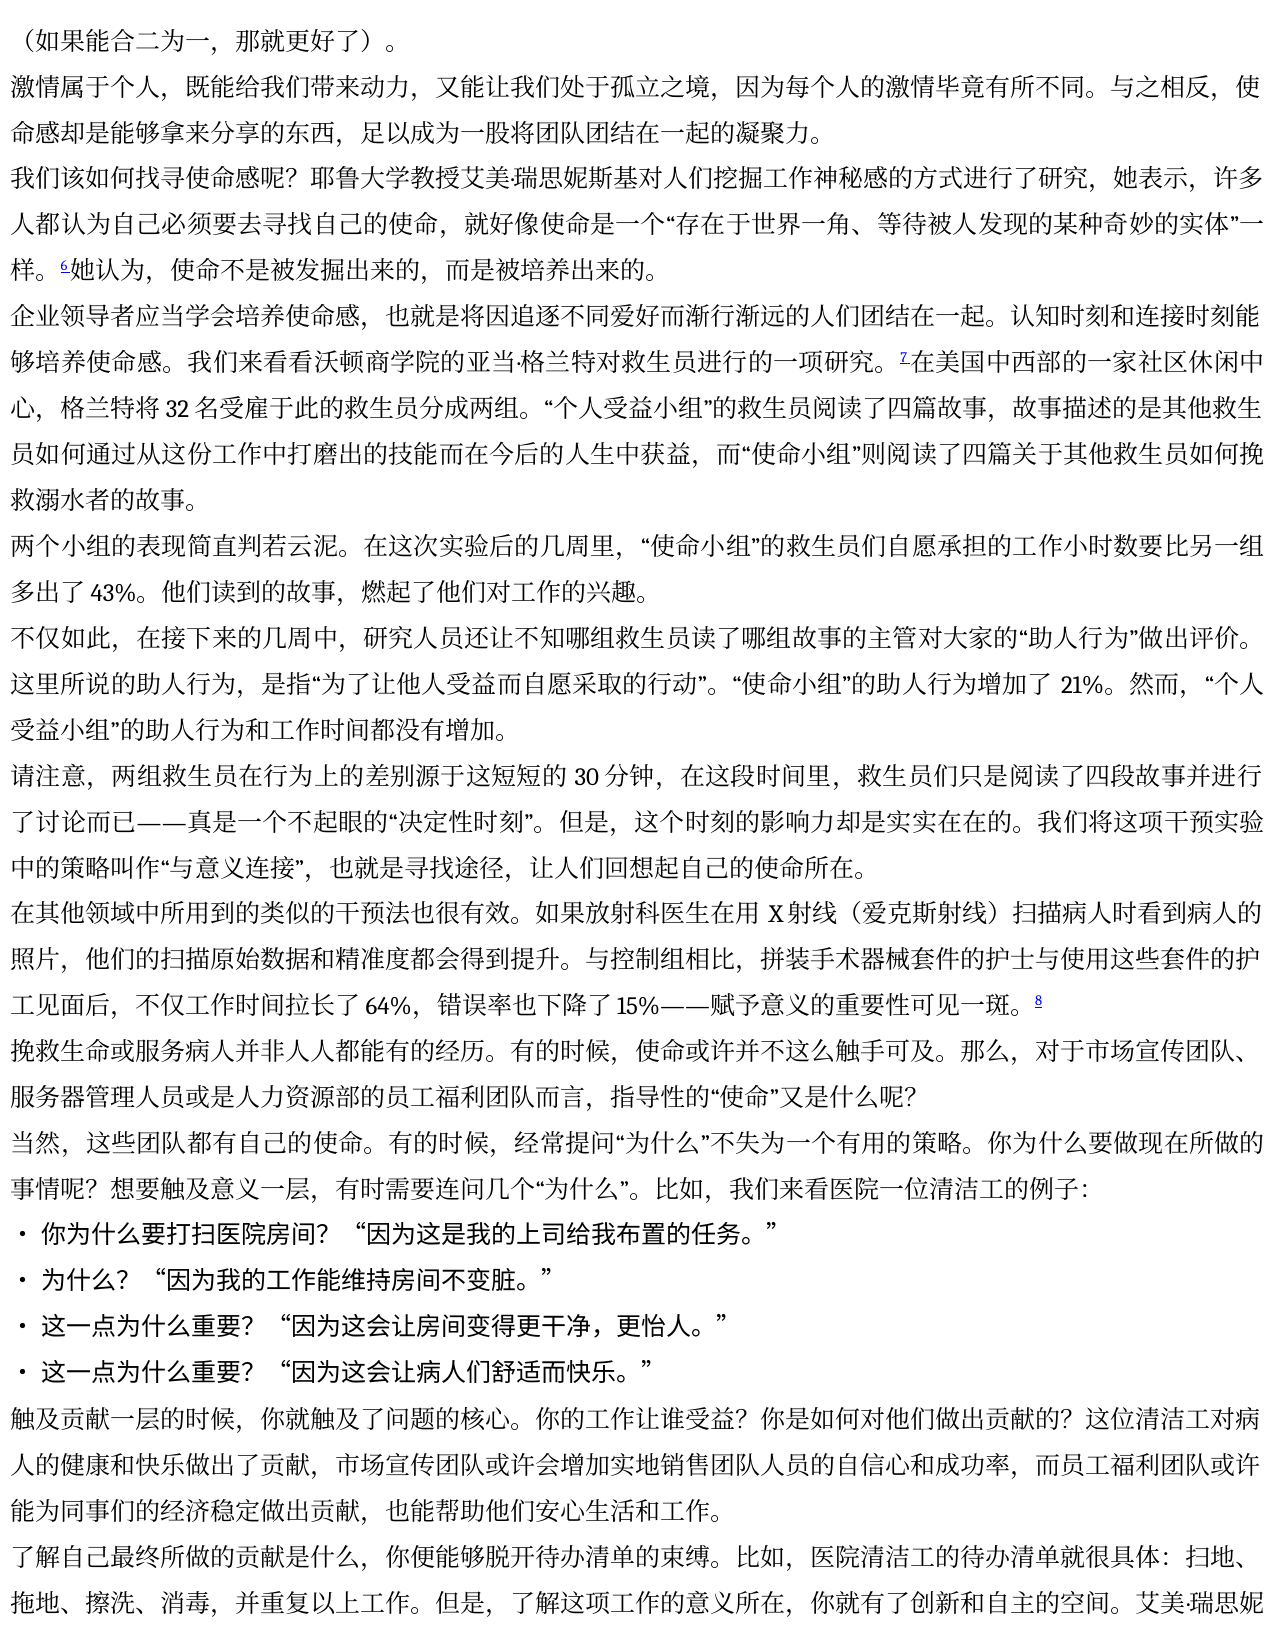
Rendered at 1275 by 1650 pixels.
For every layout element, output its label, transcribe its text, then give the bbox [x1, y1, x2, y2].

text 挽救生命或服务病人并非人人都能有的经历。有的时候，使命或许并不这么触手可及。那么，对于市场宣传团队、服务器管理人员或是人力资源部的员工福利团队而言，指导性的“使命”又是什么呢？ [10, 1021, 1264, 1113]
text • 这一点为什么重要？“因为这会让房间变得更干净，更怡人。” [10, 1297, 1264, 1343]
text • 你为什么要打扫医院房间？“因为这是我的上司给我布置的任务。” [10, 1205, 1264, 1251]
text 不仅如此，在接下来的几周中，研究人员还让不知哪组救生员读了哪组故事的主管对大家的“助人行为”做出评价。这里所说的助人行为，是指“为了让他人受益而自愿采取的行动”。“使命小组”的助人行为增加了21%。然而，“个人受益小组”的助人行为和工作时间都没有增加。 [10, 608, 1264, 745]
text 触及贡献一层的时候，你就触及了问题的核心。你的工作让谁受益？你是如何对他们做出贡献的？这位清洁工对病人的健康和快乐做出了贡献，市场宣传团队或许会增加实地销售团队人员的自信心和成功率，而员工福利团队或许能为同事们的经济稳定做出贡献，也能帮助他们安心生活和工作。 [10, 1388, 1264, 1526]
text 两个小组的表现简直判若云泥。在这次实验后的几周里，“使命小组”的救生员们自愿承担的工作小时数要比另一组多出了43%。他们读到的故事，燃起了他们对工作的兴趣。 [10, 516, 1264, 608]
text 在其他领域中所用到的类似的干预法也很有效。如果放射科医生在用X射线（爱克斯射线）扫描病人时看到病人的照片，他们的扫描原始数据和精准度都会得到提升。与控制组相比，拼装手术器械套件的护士与使用这些套件的护工见面后，不仅工作时间拉长了64%，错误率也下降了15%——赋予意义的重要性可见一斑。8 [10, 883, 1264, 1021]
text 当然，这些团队都有自己的使命。有的时候，经常提问“为什么”不失为一个有用的策略。你为什么要做现在所做的事情呢？想要触及意义一层，有时需要连问几个“为什么”。比如，我们来看医院一位清洁工的例子： [10, 1113, 1264, 1205]
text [10, 1526, 1264, 1618]
text 我们该如何找寻使命感呢？耶鲁大学教授艾美·瑞思妮斯基对人们挖掘工作神秘感的方式进行了研究，她表示，许多人都认为自己必须要去寻找自己的使命，就好像使命是一个“存在于世界一角、等待被人发现的某种奇妙的实体”一样。6她认为，使命不是被发掘出来的，而是被培养出来的。 [10, 148, 1264, 286]
text 请注意，两组救生员在行为上的差别源于这短短的30分钟，在这段时间里，救生员们只是阅读了四段故事并进行了讨论而已——真是一个不起眼的“决定性时刻”。但是，这个时刻的影响力却是实实在在的。我们将这项干预实验中的策略叫作“与意义连接”，也就是寻找途径，让人们回想起自己的使命所在。 [10, 745, 1264, 883]
text 企业领导者应当学会培养使命感，也就是将因追逐不同爱好而渐行渐远的人们团结在一起。认知时刻和连接时刻能够培养使命感。我们来看看沃顿商学院的亚当·格兰特对救生员进行的一项研究。7在美国中西部的一家社区休闲中心，格兰特将32名受雇于此的救生员分成两组。“个人受益小组”的救生员阅读了四篇故事，故事描述的是其他救生员如何通过从这份工作中打磨出的技能而在今后的人生中获益，而“使命小组”则阅读了四篇关于其他救生员如何挽救溺水者的故事。 [10, 286, 1264, 516]
text • 为什么？“因为我的工作能维持房间不变脏。” [10, 1251, 1264, 1297]
text • 这一点为什么重要？“因为这会让病人们舒适而快乐。” [10, 1343, 1264, 1388]
text 结果一目了然。使命感比激情更有效。毕业典礼上的发言人请记住这一点：最棒的建议不是“跟着激情走”，而是“跟着使命感走”（如果能合二为一，那就更好了）。 [10, 10, 1264, 56]
text 激情属于个人，既能给我们带来动力，又能让我们处于孤立之境，因为每个人的激情毕竟有所不同。与之相反，使命感却是能够拿来分享的东西，足以成为一股将团队团结在一起的凝聚力。 [10, 56, 1264, 148]
